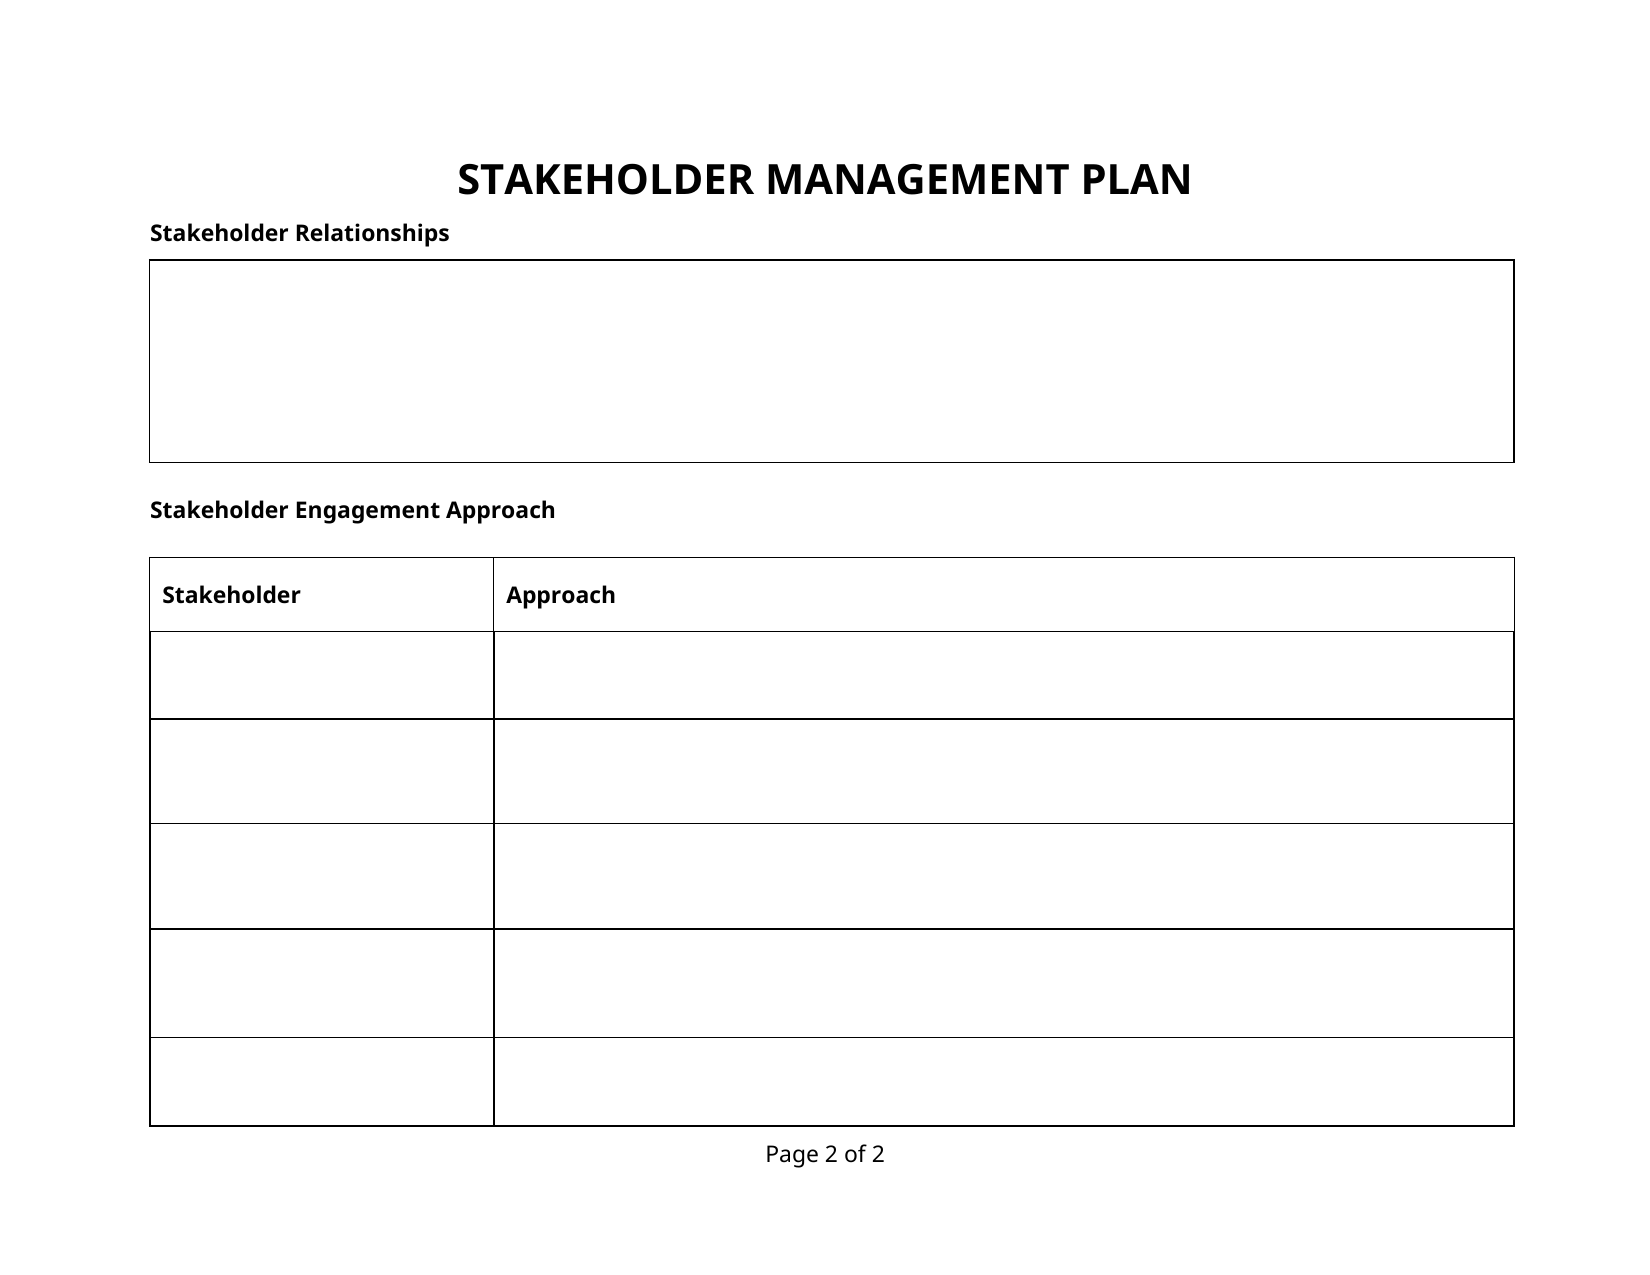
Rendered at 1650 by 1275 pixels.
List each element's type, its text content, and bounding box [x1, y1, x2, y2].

text Stakeholder Engagement Approach [150, 494, 1500, 525]
text STAKEHOLDER MANAGEMENT PLAN [150, 150, 1500, 207]
table_cell [151, 930, 493, 1037]
table_cell [151, 720, 493, 822]
table_cell [151, 1038, 493, 1125]
table_cell [151, 632, 493, 718]
table_cell [495, 1038, 1513, 1125]
table_cell [495, 632, 1513, 718]
table_header Approach [494, 558, 1514, 631]
table_header Stakeholder [150, 558, 493, 631]
table_cell [495, 824, 1513, 928]
table_cell [495, 720, 1513, 822]
table_cell [151, 824, 493, 928]
text Stakeholder Relationships [150, 217, 1500, 248]
table_cell [495, 930, 1513, 1037]
table_header [150, 261, 1513, 461]
